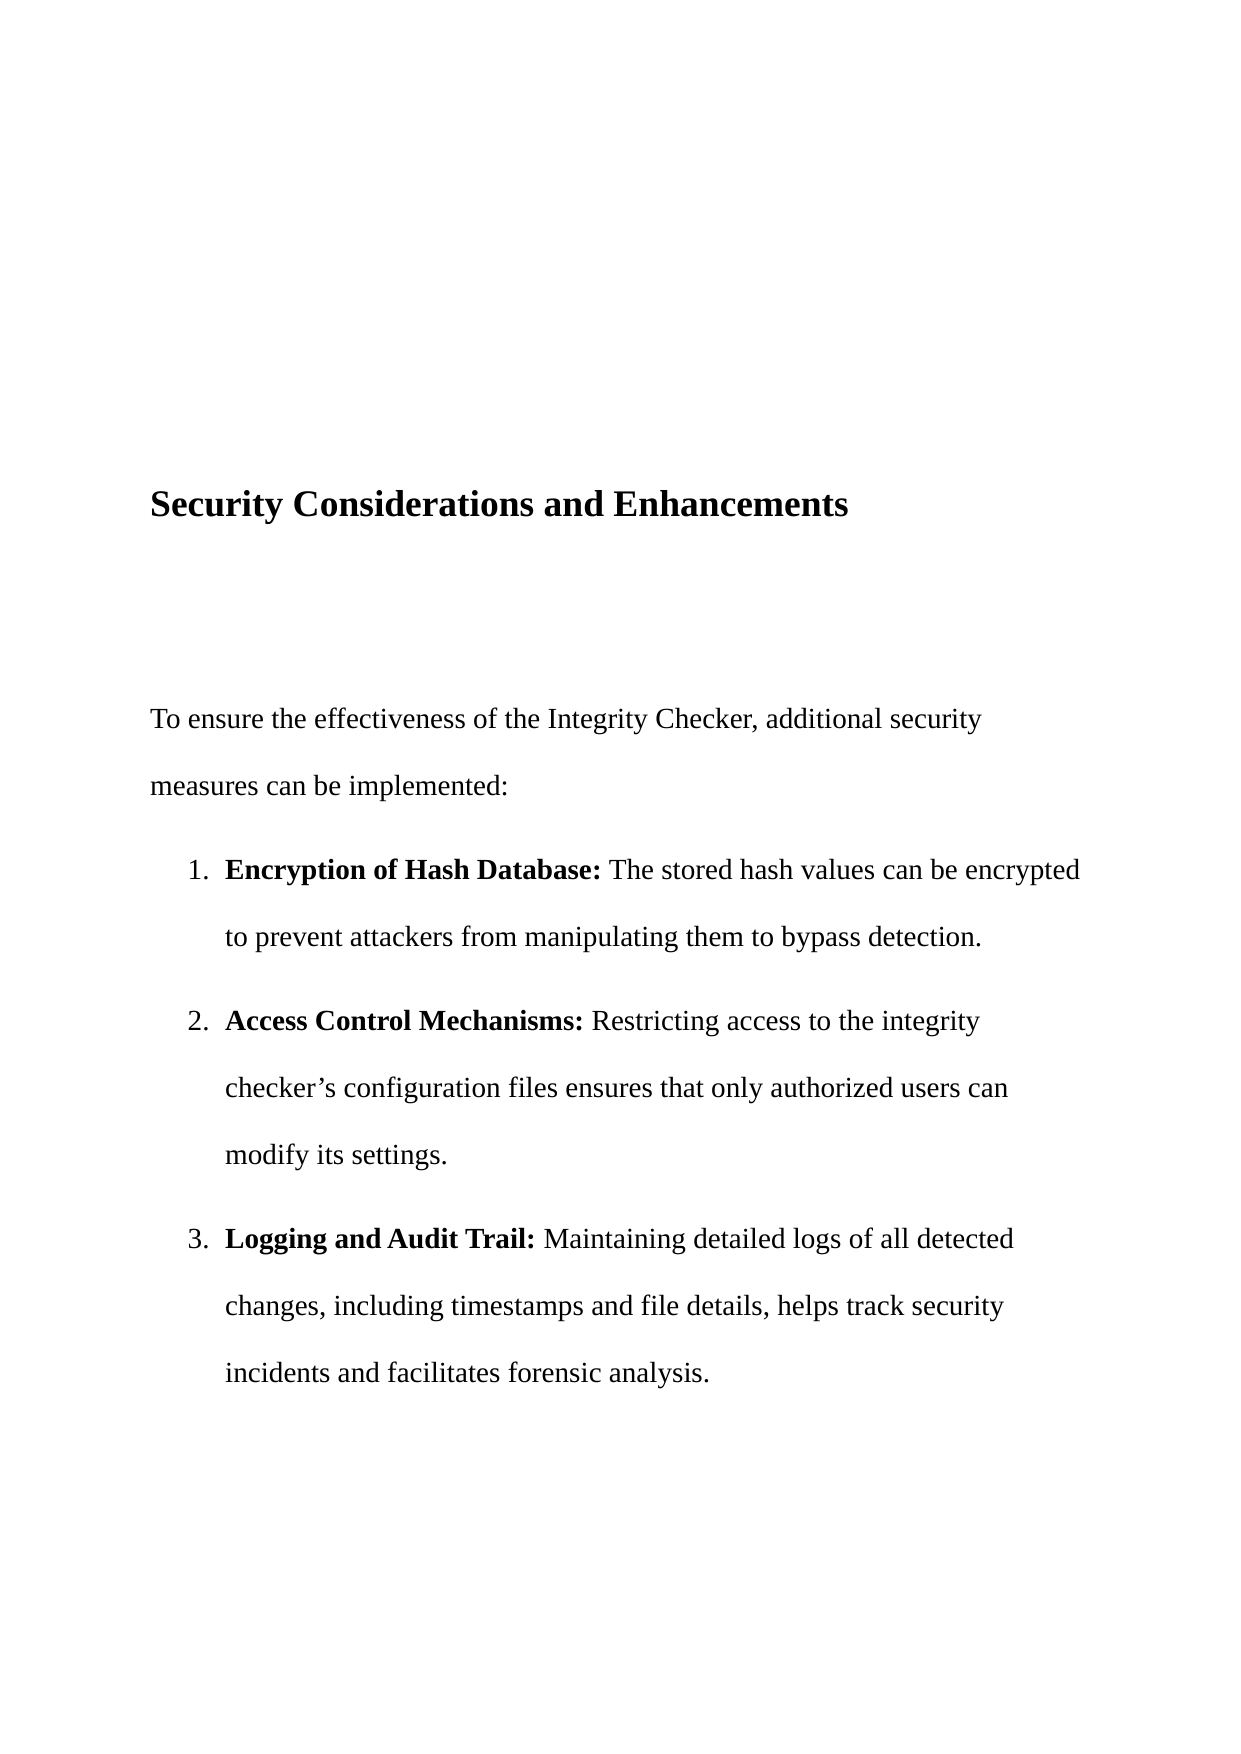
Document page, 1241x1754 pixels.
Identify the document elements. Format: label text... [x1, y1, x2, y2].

text To ensure the effectiveness of the Integrity Checker, additional security measures can be implemented: [150, 701, 1090, 802]
list Logging and Audit Trail: Maintaining detailed logs of all detected changes, including timestamps and file details, helps track security incidents and facilitates forensic analysis. [187, 1221, 1090, 1388]
list Access Control Mechanisms: Restricting access to the integrity checker’s configuration files ensures that only authorized users can modify its settings. [187, 1003, 1090, 1171]
list Encryption of Hash Database: The stored hash values can be encrypted to prevent attackers from manipulating them to bypass detection. [187, 852, 1090, 953]
text Security Considerations and Enhancements [150, 481, 1090, 524]
